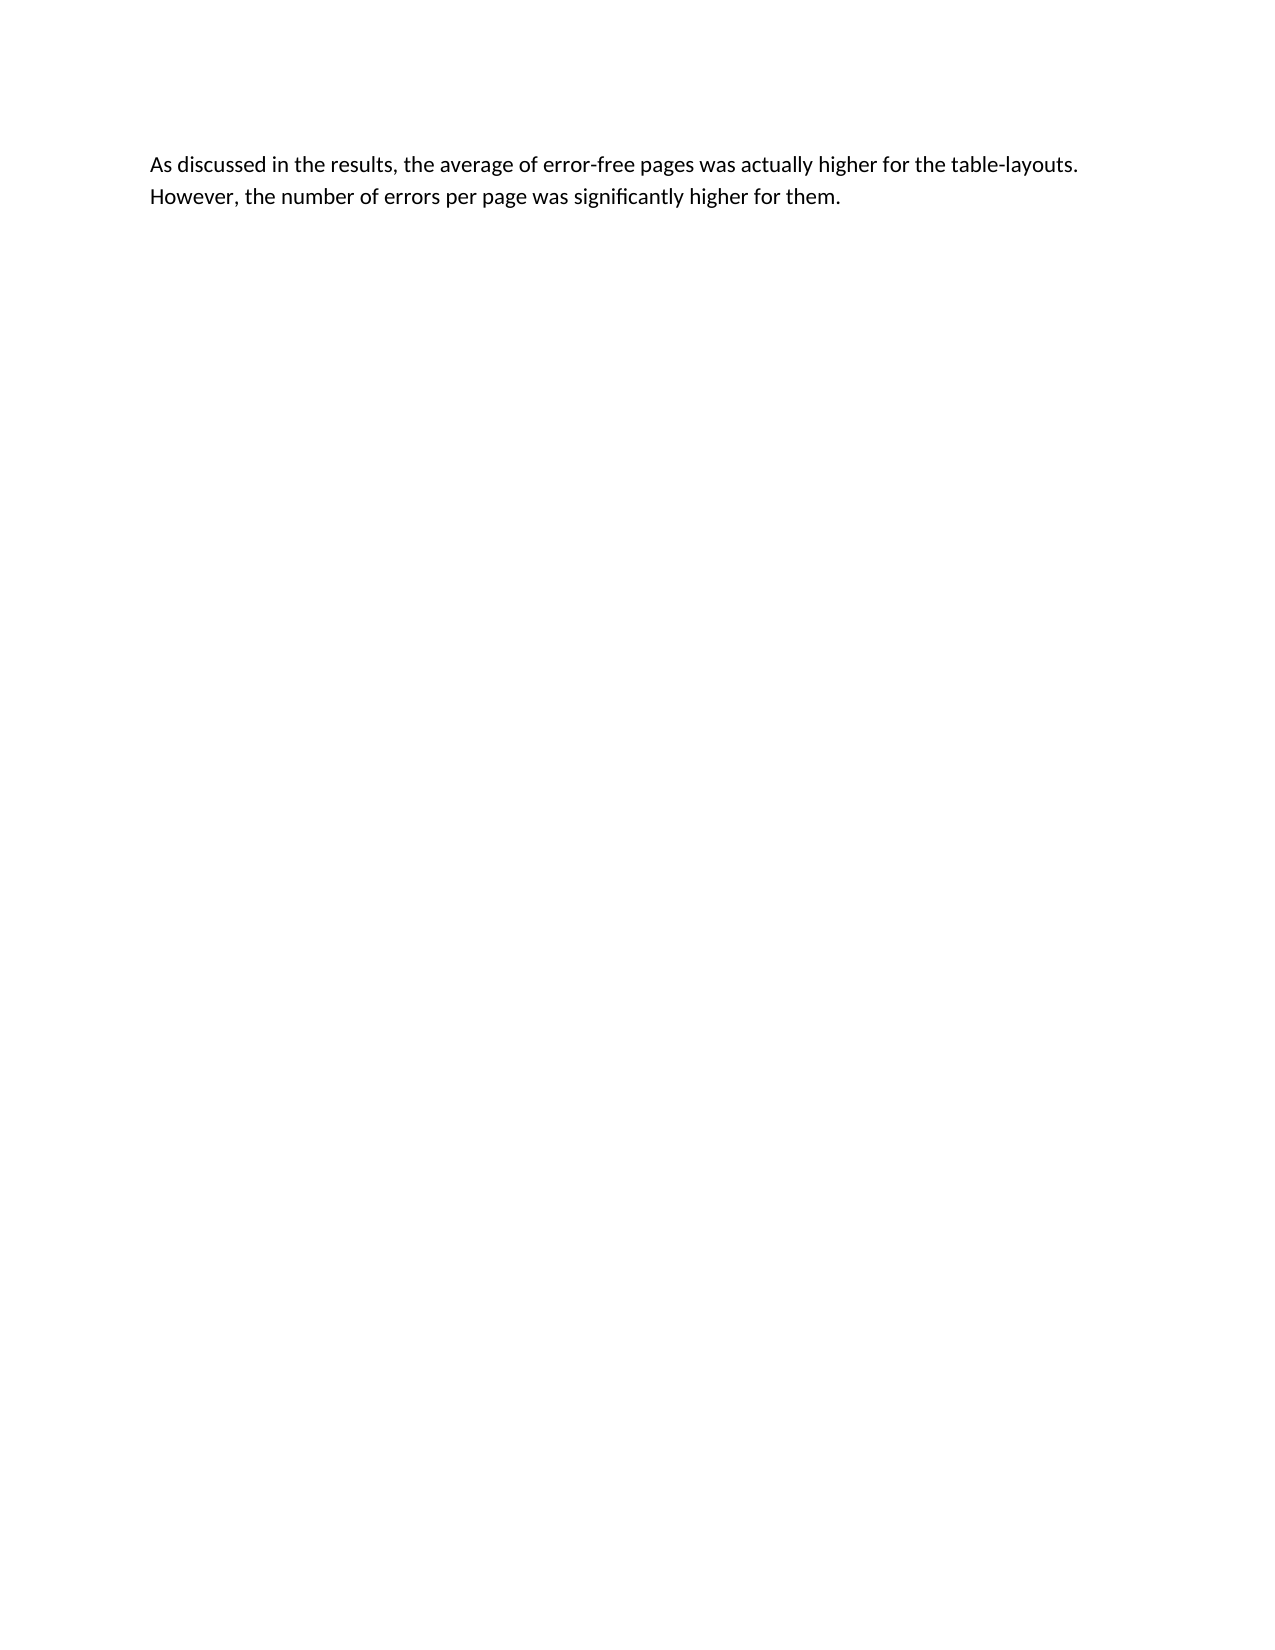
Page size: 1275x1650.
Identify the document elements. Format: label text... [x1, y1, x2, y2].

text As discussed in the results, the average of error-free pages was actually higher for the table-layouts. However, the number of errors per page was significantly higher for them. [150, 150, 1125, 210]
